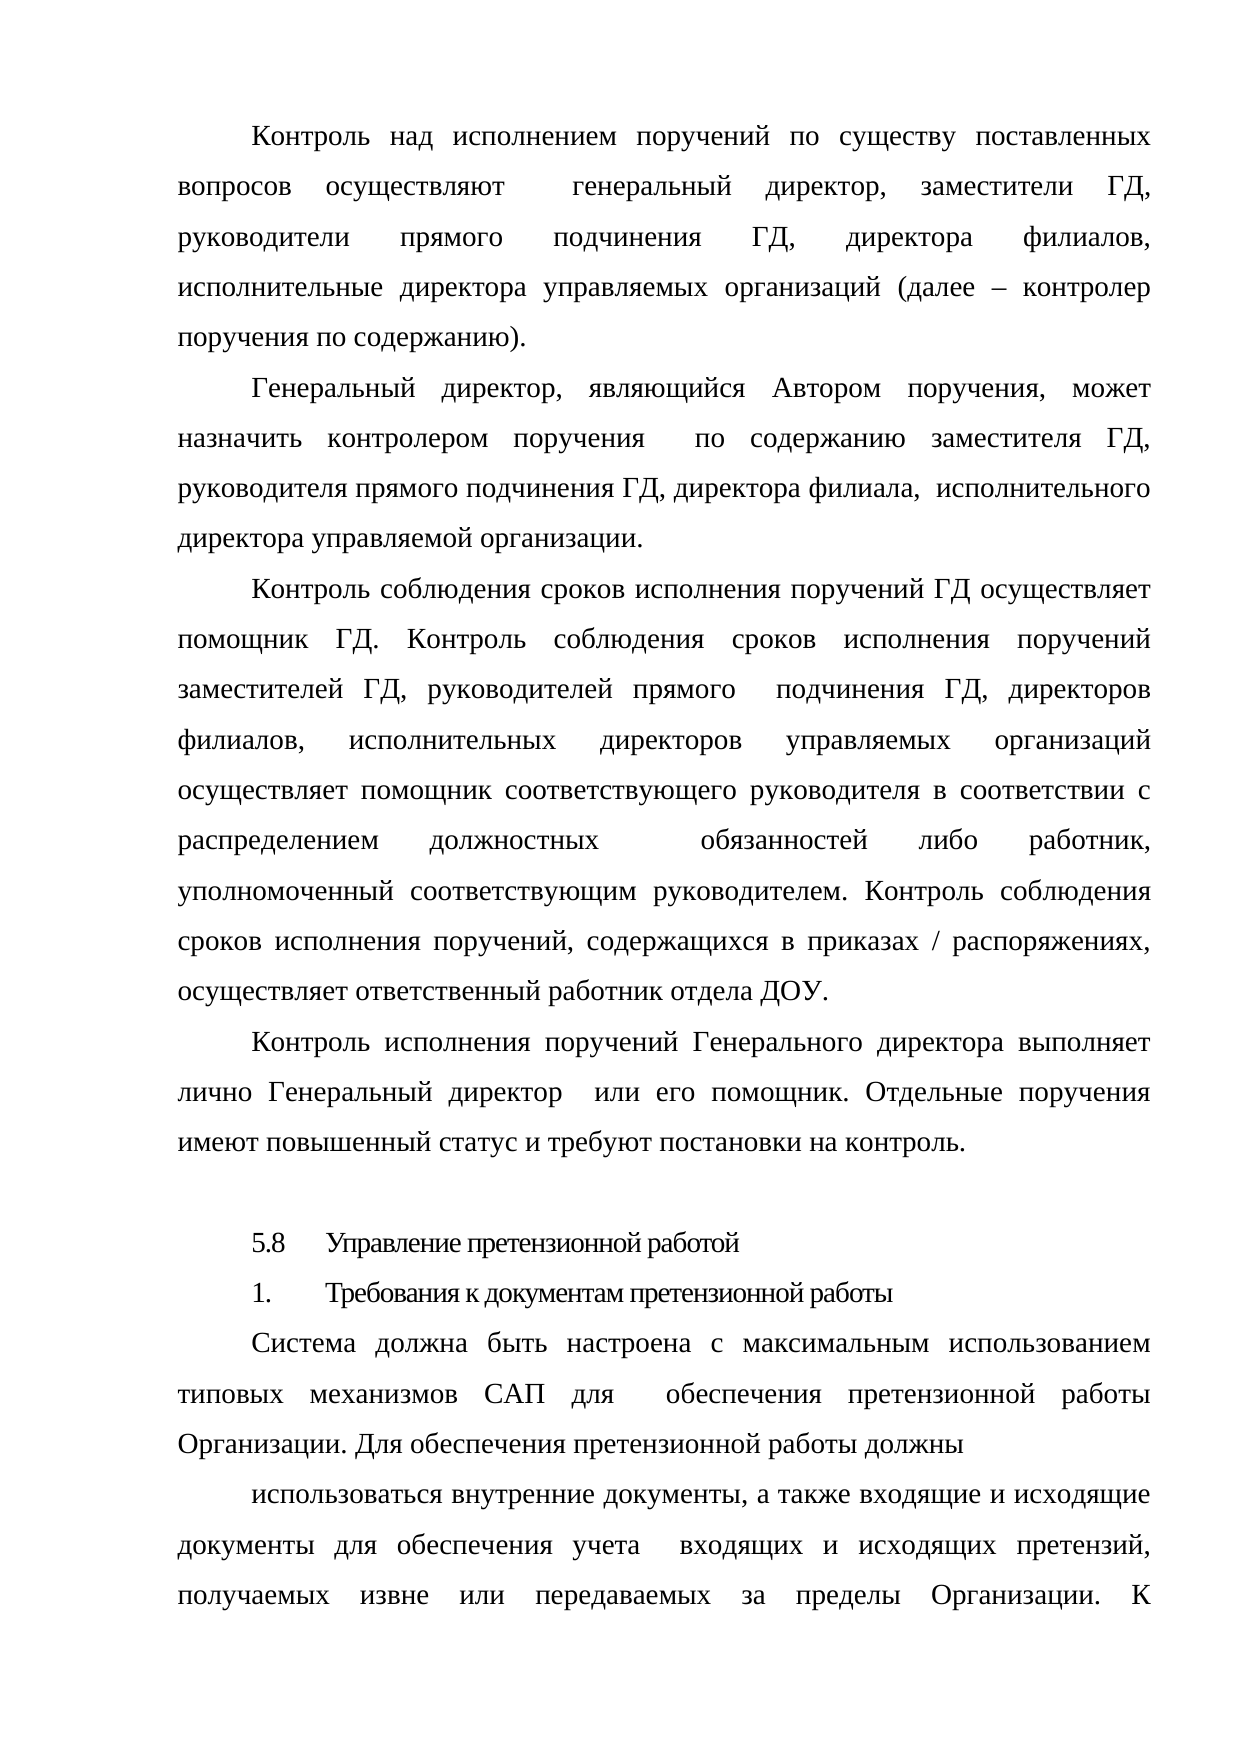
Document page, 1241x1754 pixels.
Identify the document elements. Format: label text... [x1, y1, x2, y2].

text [177, 1477, 1152, 1611]
text Система должна быть настроена с максимальным использованием типовых механизмов САП для обеспечения претензионной работы Организации. Для обеспечения претензионной работы должны [177, 1326, 1152, 1460]
text Генеральный директор, являющийся Автором поручения, может назначить контролером поручения по содержанию заместителя ГД, руководителя прямого подчинения ГД, директора филиала, исполнительного директора управляемой организации. [177, 370, 1152, 554]
title 5.8 Управление претензионной работой [177, 1225, 1152, 1258]
text Контроль над исполнением поручений по существу поставленных вопросов осуществляют генеральный директор, заместители ГД, руководители прямого подчинения ГД, директора филиалов, исполнительные директора управляемых организаций (далее – контролер поручения по содержанию). [177, 118, 1152, 353]
text Контроль исполнения поручений Генерального директора выполняет лично Генеральный директор или его помощник. Отдельные поручения имеют повышенный статус и требуют постановки на контроль. [177, 1024, 1152, 1158]
title 1. Требования к документам претензионной работы [177, 1275, 1152, 1309]
text Контроль соблюдения сроков исполнения поручений ГД осуществляет помощник ГД. Контроль соблюдения сроков исполнения поручений заместителей ГД, руководителей прямого подчинения ГД, директоров филиалов, исполнительных директоров управляемых организаций осуществляет помощник соответствующего руководителя в соответствии с распределением должностных обязанностей либо работник, уполномоченный соответствующим руководителем. Контроль соблюдения сроков исполнения поручений, содержащихся в приказах / распоряжениях, осуществляет ответственный работник отдела ДОУ. [177, 571, 1152, 1007]
